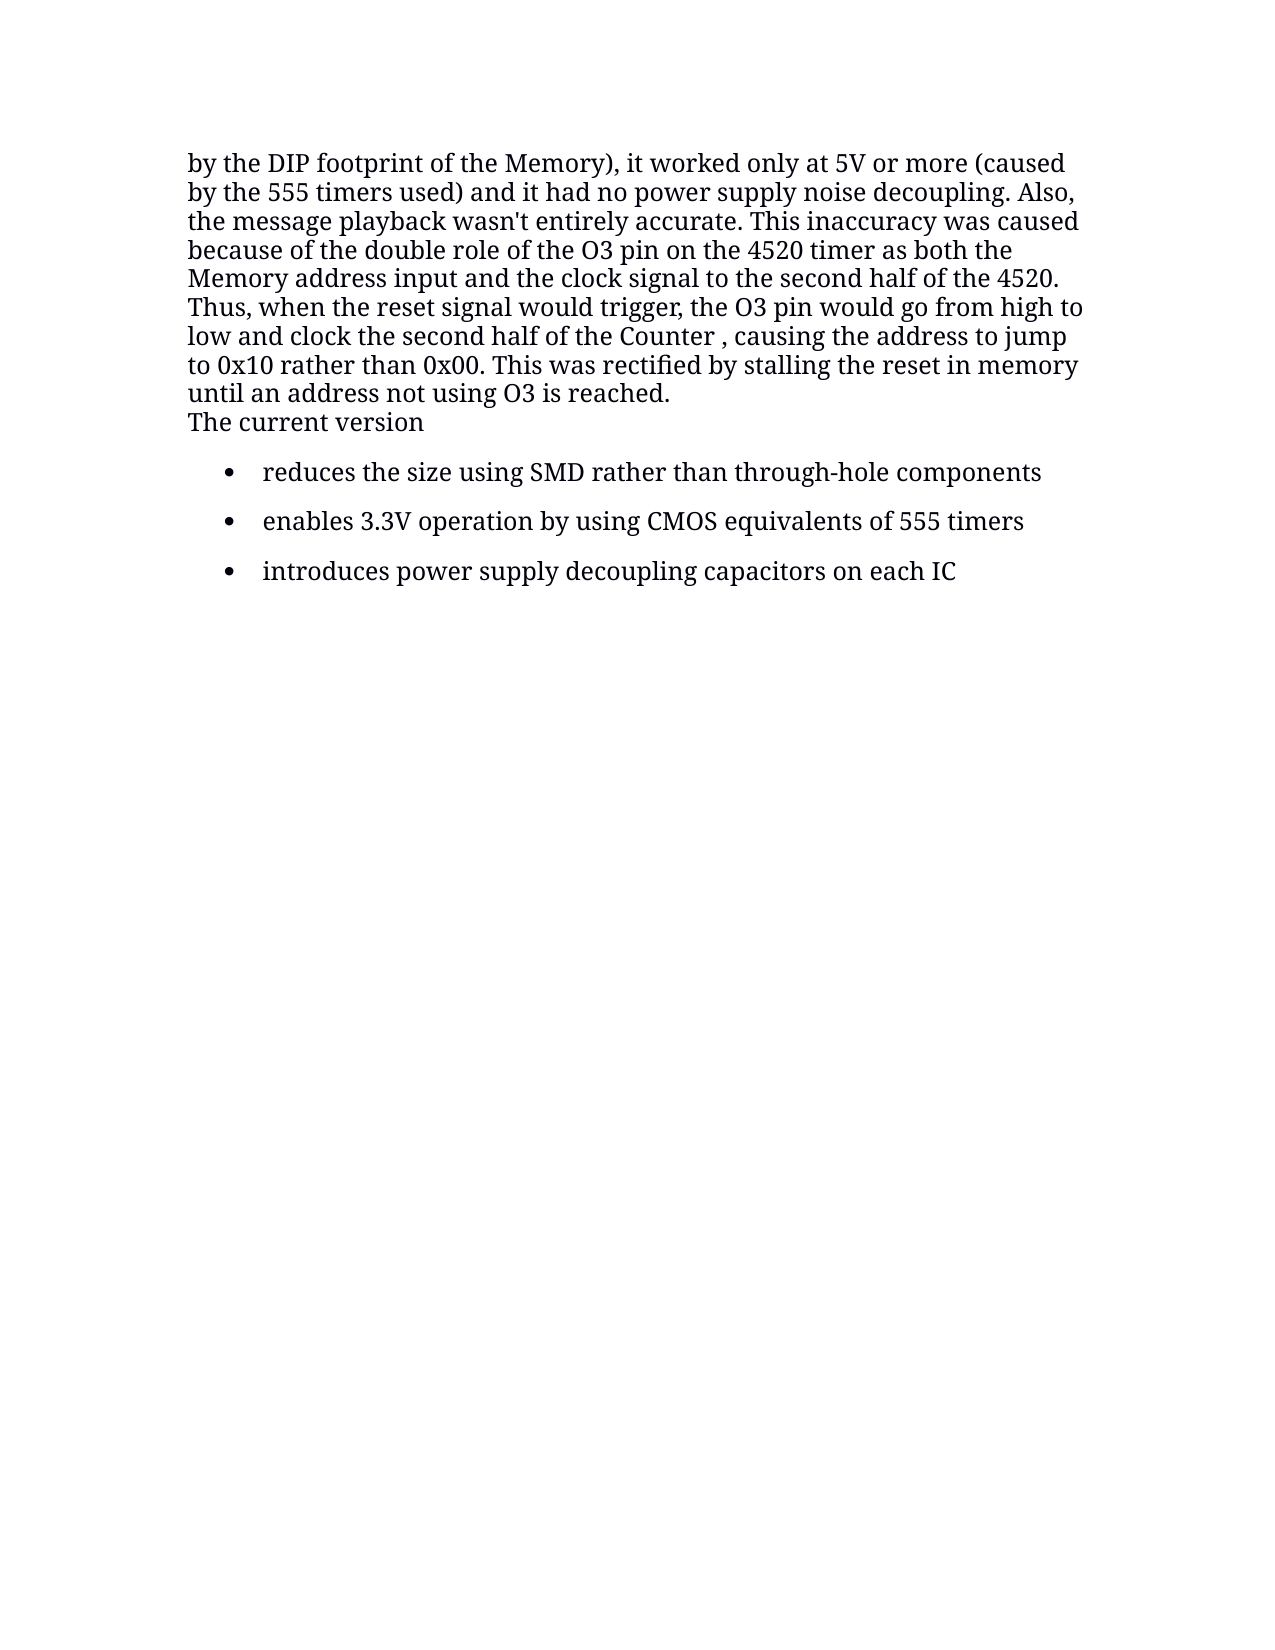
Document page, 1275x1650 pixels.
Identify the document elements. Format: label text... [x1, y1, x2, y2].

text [187, 150, 1087, 437]
list enables 3.3V operation by using CMOS equivalents of 555 timers [225, 508, 1087, 537]
list reduces the size using SMD rather than through-hole components [225, 458, 1087, 487]
list introduces power supply decoupling capacitors on each IC [225, 557, 1087, 586]
